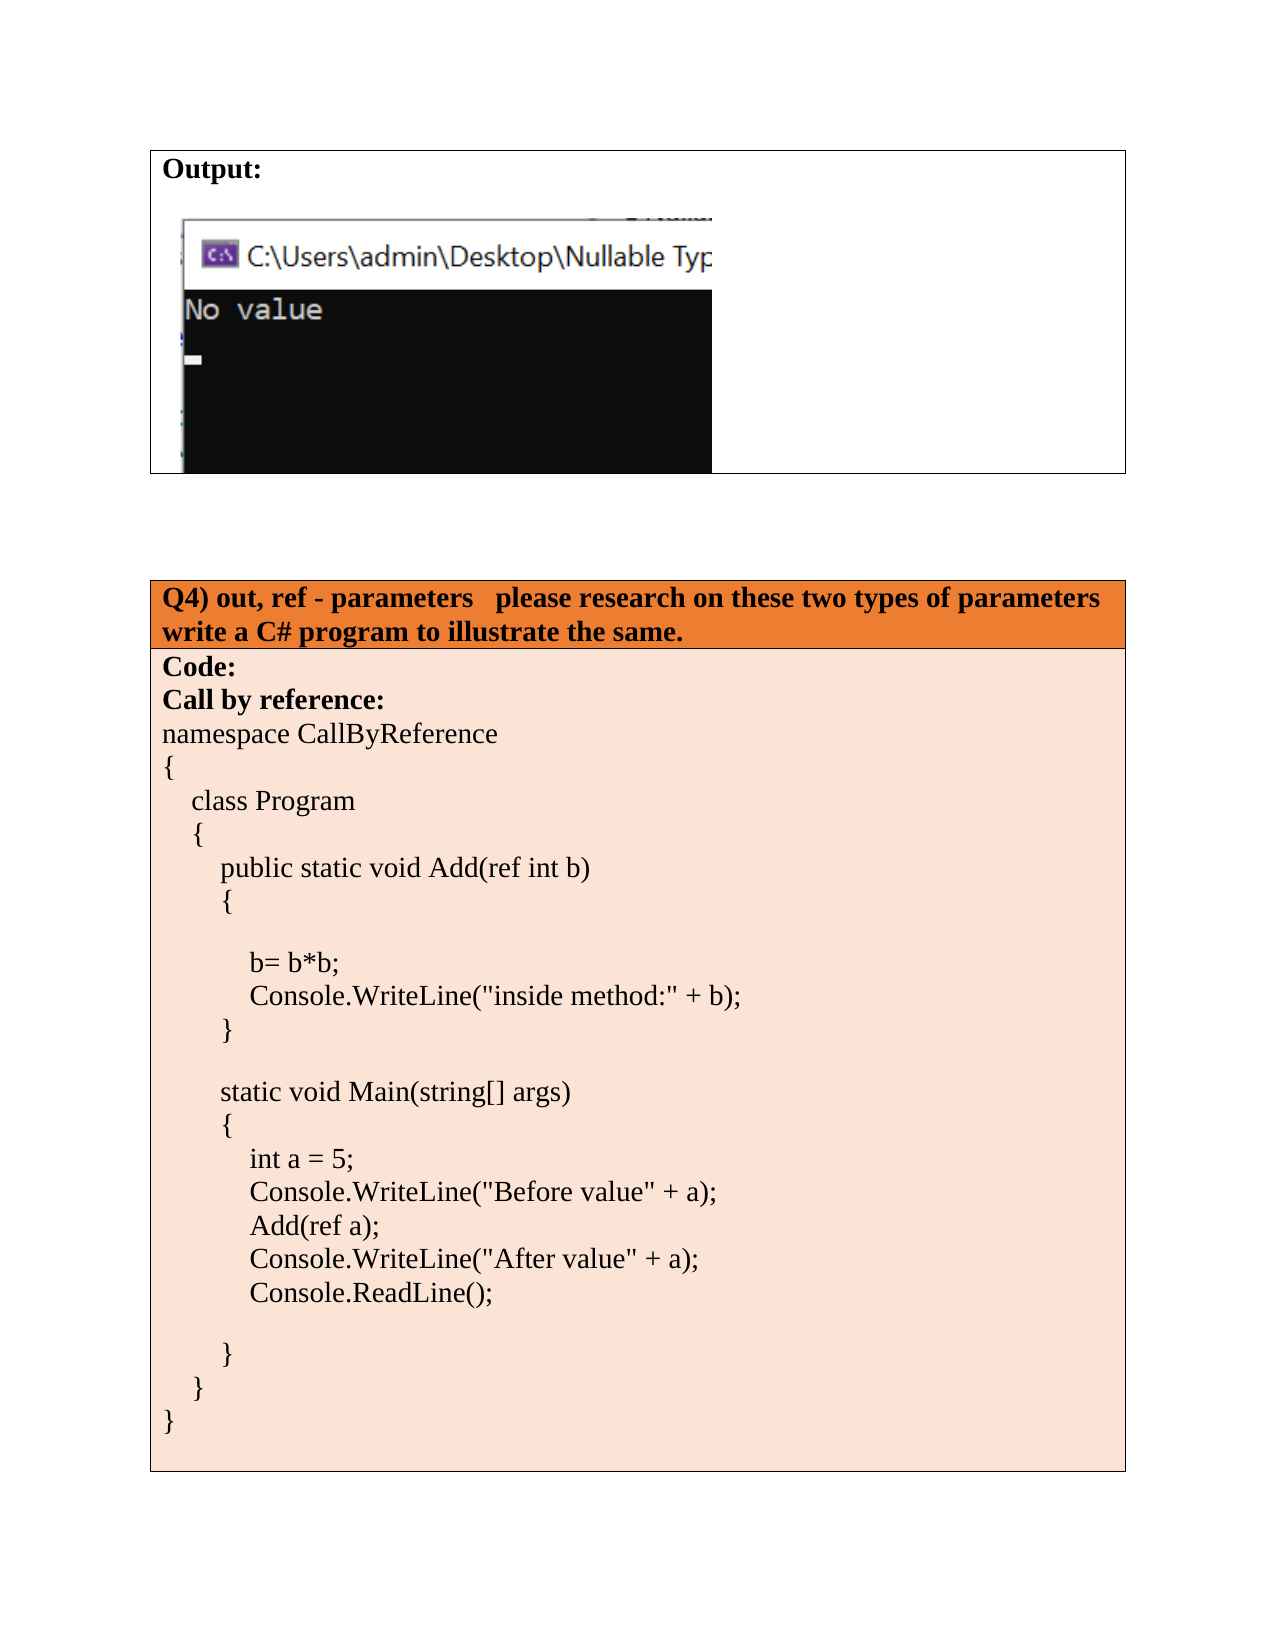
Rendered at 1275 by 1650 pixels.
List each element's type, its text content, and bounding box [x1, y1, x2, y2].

table_header Q4) out, ref - parameters please research on these two types of parameters write a C# program to illustrate the same. [151, 581, 1125, 648]
table_cell Output: [151, 151, 1125, 473]
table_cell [151, 649, 1125, 1471]
